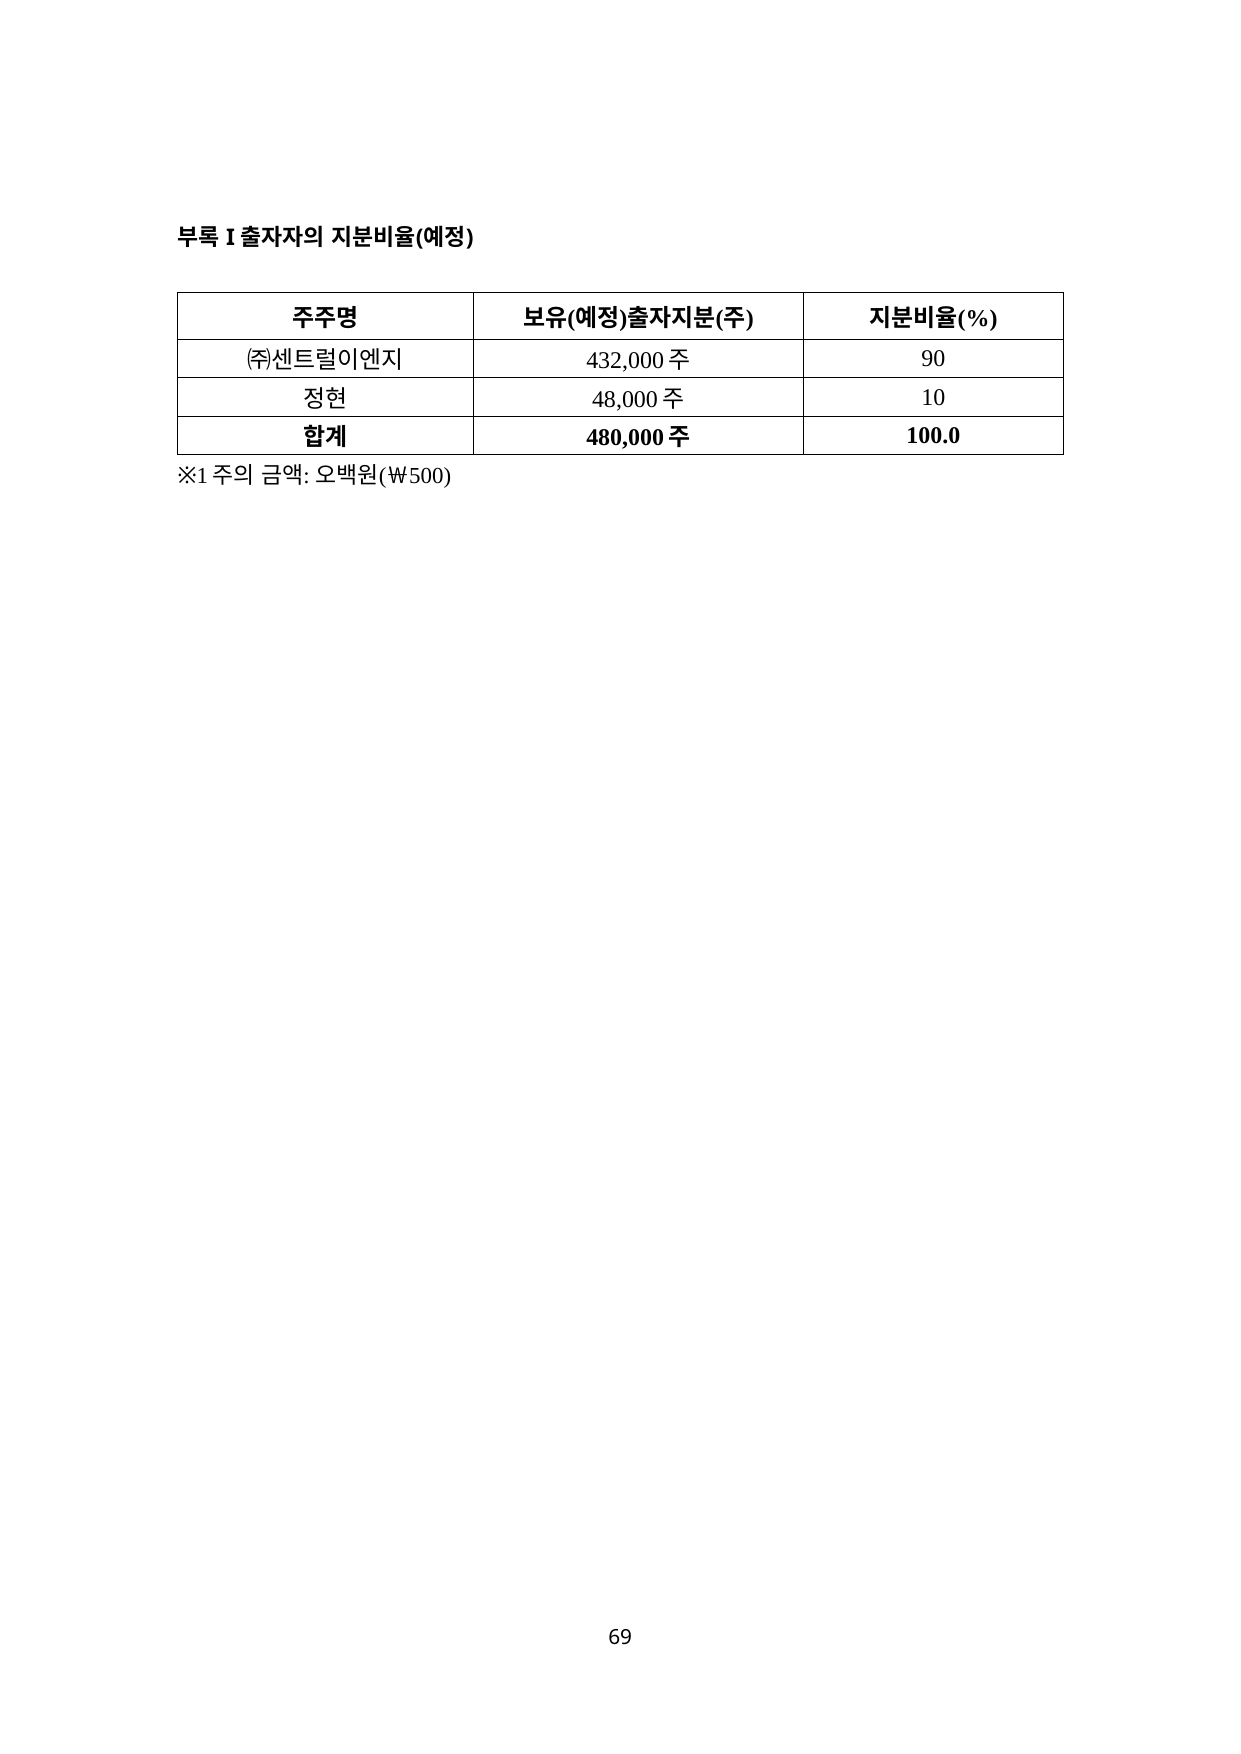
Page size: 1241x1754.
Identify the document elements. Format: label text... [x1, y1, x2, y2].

table_cell 480,000주 [474, 417, 803, 454]
table_cell 432,000주 [474, 340, 803, 377]
table_cell 정현 [178, 378, 473, 416]
table_cell 10 [804, 378, 1063, 416]
table_header 주주명 [178, 293, 473, 338]
table_cell 합계 [178, 417, 473, 454]
table_cell 90 [804, 340, 1063, 377]
text ※1주의 금액: 오백원(￦500) [177, 455, 1063, 493]
table_cell 48,000주 [474, 378, 803, 416]
table_header 지분비율(%) [804, 293, 1063, 338]
table_header 보유(예정)출자지분(주) [474, 293, 803, 338]
table_cell ㈜센트럴이엔지 [178, 340, 473, 377]
table_cell 100.0 [804, 417, 1063, 454]
text 부록 I 출자자의 지분비율(예정) [177, 217, 1063, 254]
